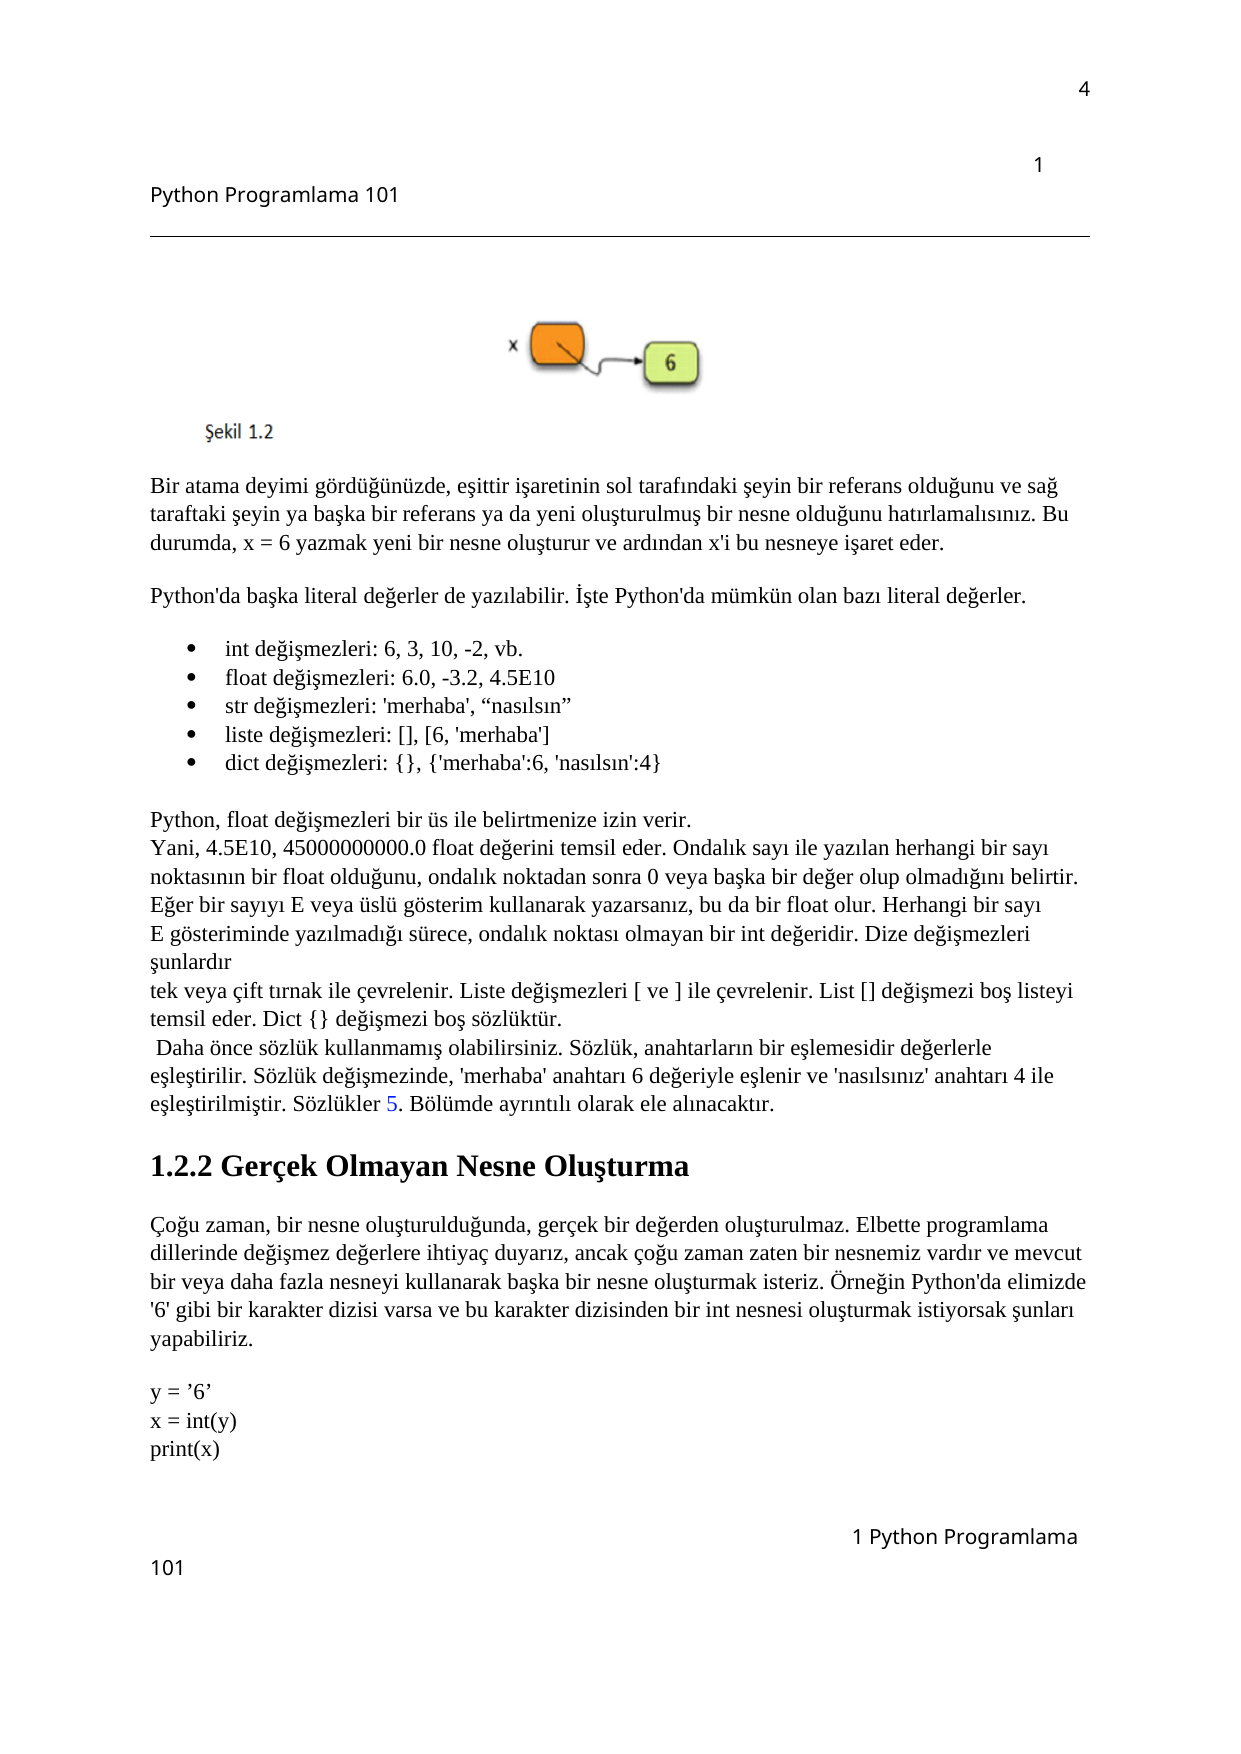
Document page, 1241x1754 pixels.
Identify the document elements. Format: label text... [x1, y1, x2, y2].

text Daha önce sözlük kullanmamış olabilirsiniz. Sözlük, anahtarların bir eşlemesidir değerlerle eşleştirilir. Sözlük değişmezinde, 'merhaba' anahtarı 6 değeriyle eşlenir ve 'nasılsınız' anahtarı 4 ile eşleştirilmiştir. Sözlükler 5. Bölümde ayrıntılı olarak ele alınacaktır. [150, 1033, 1090, 1117]
text Yani, 4.5E10, 45000000000.0 float değerini temsil eder. Ondalık sayı ile yazılan herhangi bir sayı [150, 834, 1090, 861]
text print(x) [150, 1435, 1090, 1461]
list str değişmezleri: 'merhaba', “nasılsın” [187, 692, 1090, 719]
text 1.2.2 Gerçek Olmayan Nesne Oluşturma [150, 1147, 1090, 1183]
text y = ’6’ [150, 1378, 1090, 1404]
list int değişmezleri: 6, 3, 10, -2, vb. [187, 635, 1090, 662]
text tek veya çift tırnak ile çevrelenir. Liste değişmezleri [ ve ] ile çevrelenir. List [] değişmezi boş listeyi temsil eder. Dict {} değişmezi boş sözlüktür. [150, 977, 1090, 1031]
list float değişmezleri: 6.0, -3.2, 4.5E10 [187, 664, 1090, 690]
text 1 Python Programlama 101 [150, 150, 1090, 209]
text noktasının bir float olduğunu, ondalık noktadan sonra 0 veya başka bir değer olup olmadığını belirtir. Eğer bir sayıyı E veya üslü gösterim kullanarak yazarsanız, bu da bir float olur. Herhangi bir sayı [150, 863, 1090, 918]
text Python, float değişmezleri bir üs ile belirtmenize izin verir. [150, 806, 1090, 832]
list dict değişmezleri: {}, {'merhaba':6, 'nasılsın':4} [187, 749, 1090, 776]
picture [150, 300, 810, 470]
text Çoğu zaman, bir nesne oluşturulduğunda, gerçek bir değerden oluşturulmaz. Elbette programlama dillerinde değişmez değerlere ihtiyaç duyarız, ancak çoğu zaman zaten bir nesnemiz vardır ve mevcut bir veya daha fazla nesneyi kullanarak başka bir nesne oluşturmak isteriz. Örneğin Python'da elimizde '6' gibi bir karakter dizisi varsa ve bu karakter dizisinden bir int nesnesi oluşturmak istiyorsak şunları yapabiliriz. [150, 1211, 1090, 1351]
text x = int(y) [150, 1407, 1090, 1433]
text 1 Python Programlama 101 [150, 1522, 1090, 1581]
text E gösteriminde yazılmadığı sürece, ondalık noktası olmayan bir int değeridir. Dize değişmezleri şunlardır [150, 920, 1090, 974]
text Python'da başka literal değerler de yazılabilir. İşte Python'da mümkün olan bazı literal değerler. [150, 582, 1090, 608]
list liste değişmezleri: [], [6, 'merhaba'] [187, 721, 1090, 747]
